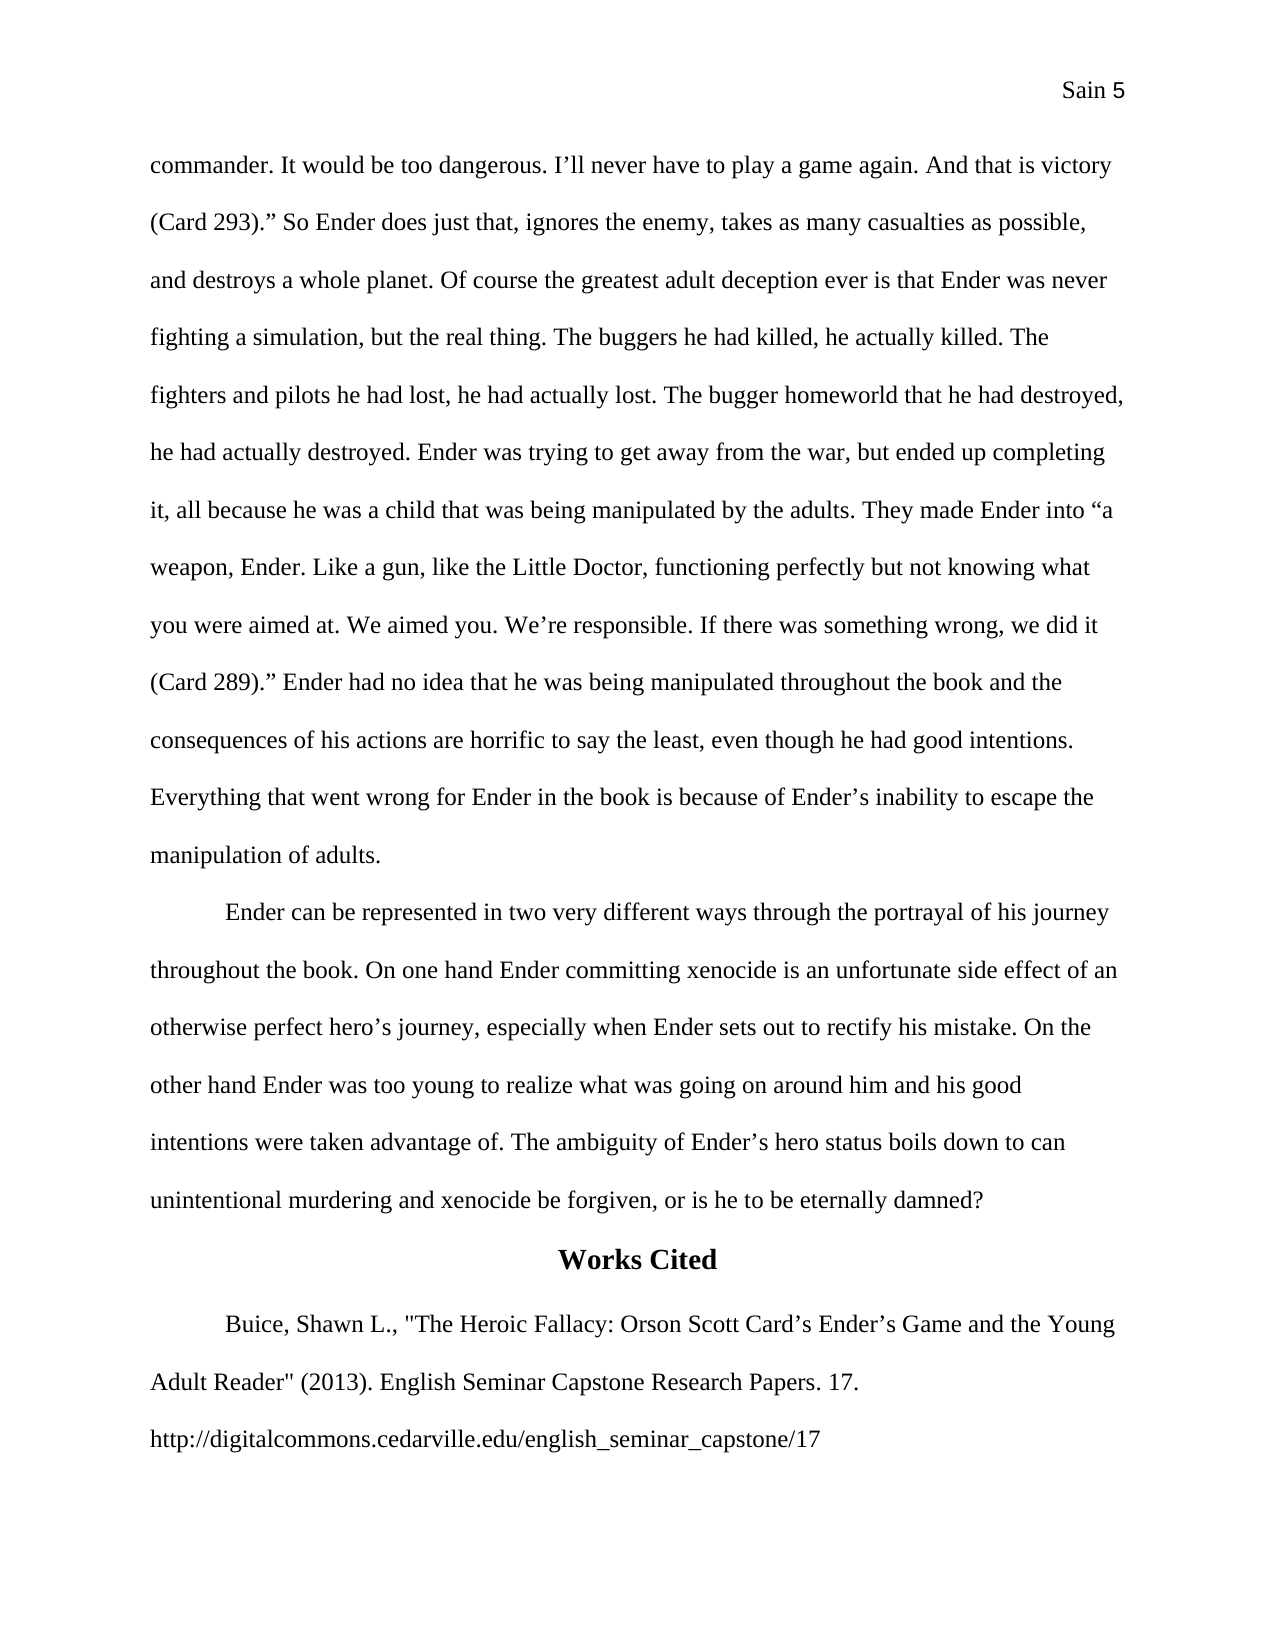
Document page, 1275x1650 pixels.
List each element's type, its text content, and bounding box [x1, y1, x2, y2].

text Works Cited [150, 1242, 1125, 1276]
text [150, 150, 1125, 869]
text Buice, Shawn L., "The Heroic Fallacy: Orson Scott Card’s Ender’s Game and the Young Adult Reader" (2013). English Seminar Capstone Research Papers. 17. http://digitalcommons.cedarville.edu/english_seminar_capstone/17 [150, 1309, 1125, 1453]
text Ender can be represented in two very different ways through the portrayal of his journey throughout the book. On one hand Ender committing xenocide is an unfortunate side effect of an otherwise perfect hero’s journey, especially when Ender sets out to rectify his mistake. On the other hand Ender was too young to realize what was going on around him and his good intentions were taken advantage of. The ambiguity of Ender’s hero status boils down to can unintentional murdering and xenocide be forgiven, or is he to be eternally damned? [150, 897, 1125, 1214]
